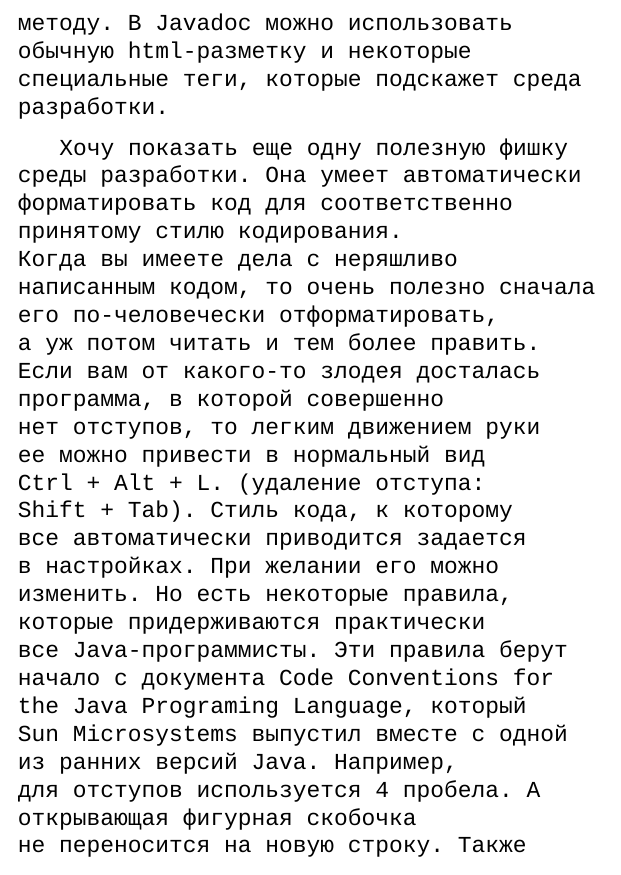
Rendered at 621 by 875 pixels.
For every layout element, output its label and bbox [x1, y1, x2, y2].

text [18, 136, 608, 860]
text [18, 12, 608, 121]
